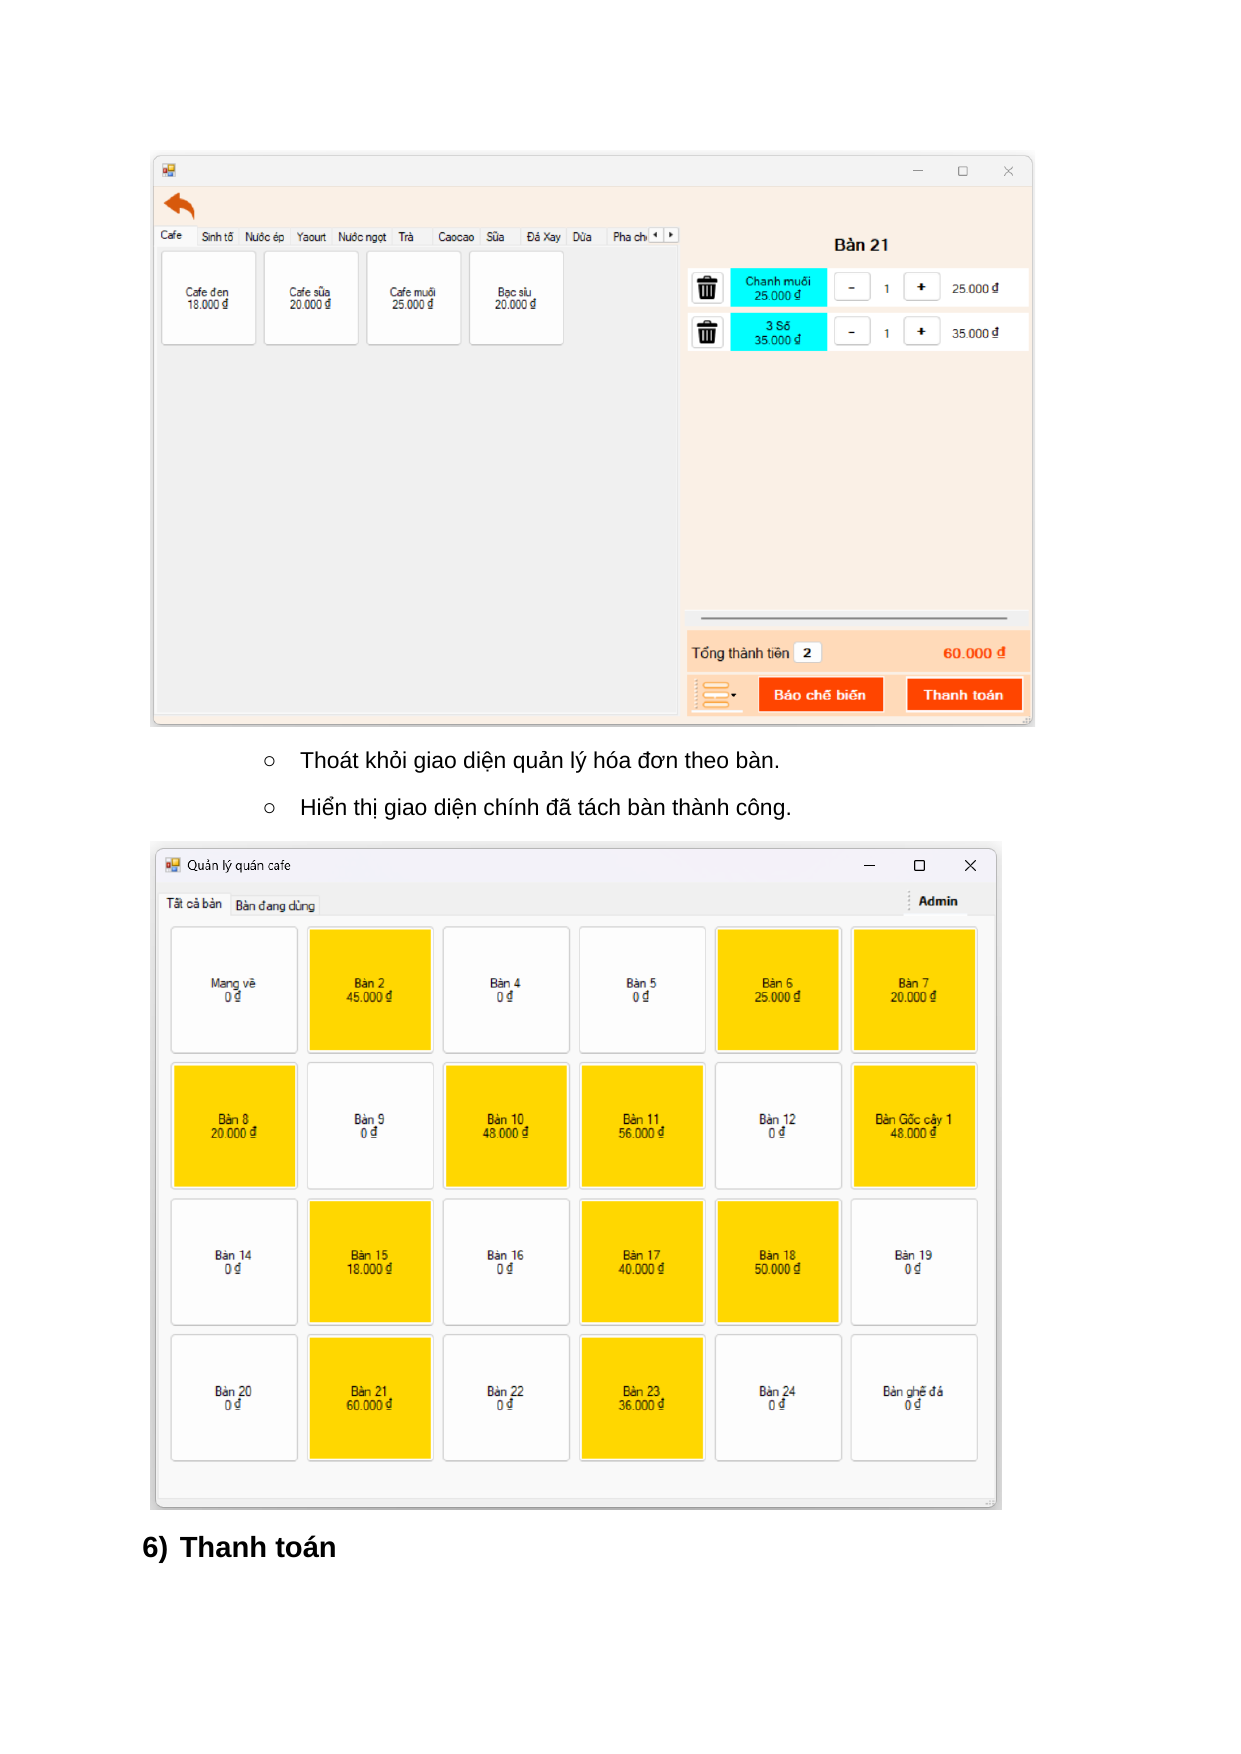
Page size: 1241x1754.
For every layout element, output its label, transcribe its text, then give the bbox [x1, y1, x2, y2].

picture [150, 150, 1036, 727]
list Thoát khỏi giao diện quản lý hóa đơn theo bàn. [262, 747, 1090, 773]
picture [150, 841, 1002, 1510]
list Thanh toán [142, 1530, 1090, 1564]
list Hiển thị giao diện chính đã tách bàn thành công. [262, 794, 1090, 821]
